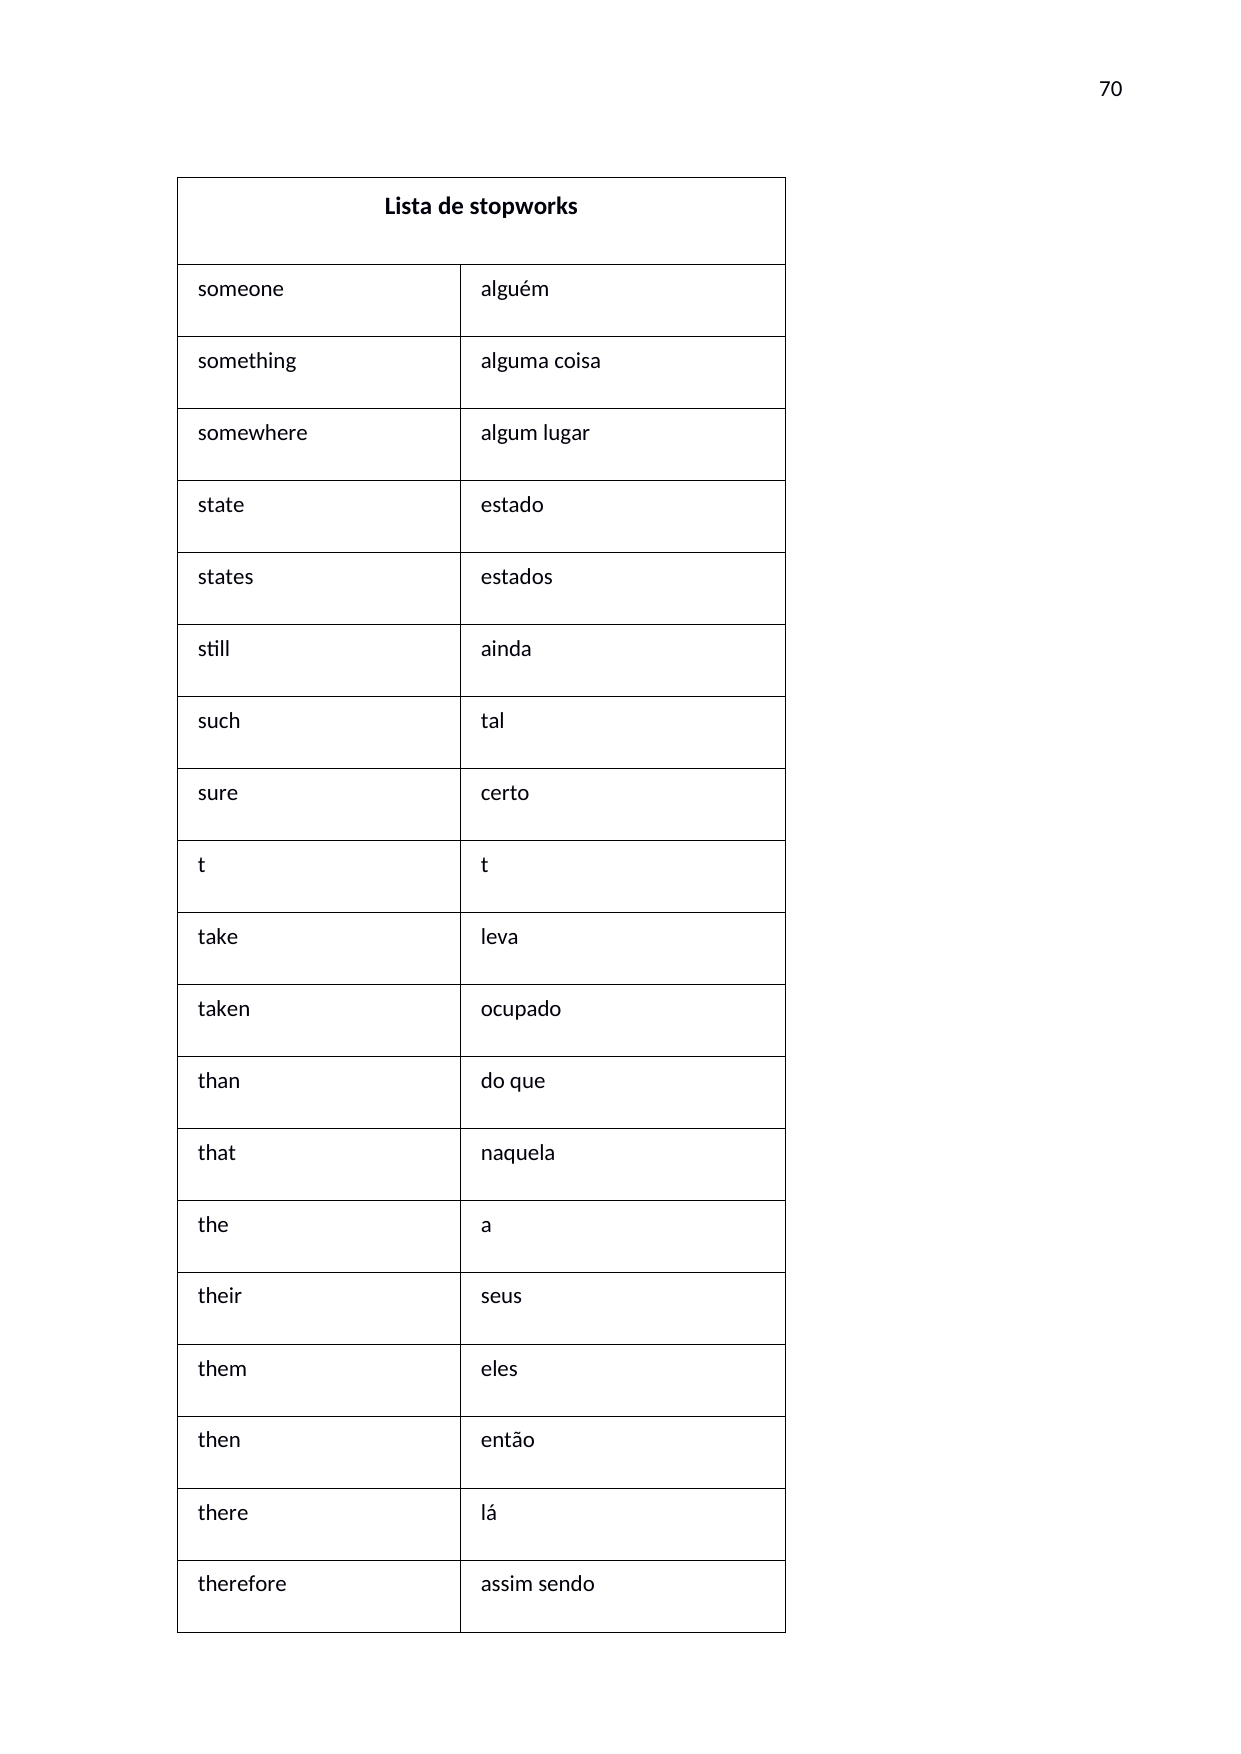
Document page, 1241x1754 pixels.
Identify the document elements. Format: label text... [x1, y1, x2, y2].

table_cell então [461, 1417, 785, 1488]
table_cell assim sendo [461, 1561, 785, 1632]
table_cell ocupado [461, 985, 785, 1056]
table_cell take [178, 913, 460, 984]
table_cell alguma coisa [461, 337, 785, 408]
table_cell their [178, 1273, 460, 1344]
table_cell certo [461, 769, 785, 840]
table_cell there [178, 1489, 460, 1560]
table_cell something [178, 337, 460, 408]
table_cell t [178, 841, 460, 912]
table_cell the [178, 1201, 460, 1272]
table_cell estado [461, 481, 785, 552]
table_cell leva [461, 913, 785, 984]
table_cell algum lugar [461, 409, 785, 480]
table_cell state [178, 481, 460, 552]
table_cell naquela [461, 1129, 785, 1200]
table_cell sure [178, 769, 460, 840]
table_cell ainda [461, 625, 785, 696]
table_cell t [461, 841, 785, 912]
table_cell seus [461, 1273, 785, 1344]
table_cell estados [461, 553, 785, 624]
table_cell that [178, 1129, 460, 1200]
table_cell do que [461, 1057, 785, 1128]
table_cell still [178, 625, 460, 696]
table_cell such [178, 697, 460, 768]
table_cell taken [178, 985, 460, 1056]
table_cell eles [461, 1345, 785, 1416]
table_header Lista de stopworks [178, 178, 785, 264]
table_cell then [178, 1417, 460, 1488]
table_cell a [461, 1201, 785, 1272]
table_cell them [178, 1345, 460, 1416]
table_cell alguém [461, 265, 785, 336]
table_cell therefore [178, 1561, 460, 1632]
table_cell than [178, 1057, 460, 1128]
table_cell somewhere [178, 409, 460, 480]
table_cell states [178, 553, 460, 624]
table_cell lá [461, 1489, 785, 1560]
table_cell tal [461, 697, 785, 768]
table_cell someone [178, 265, 460, 336]
